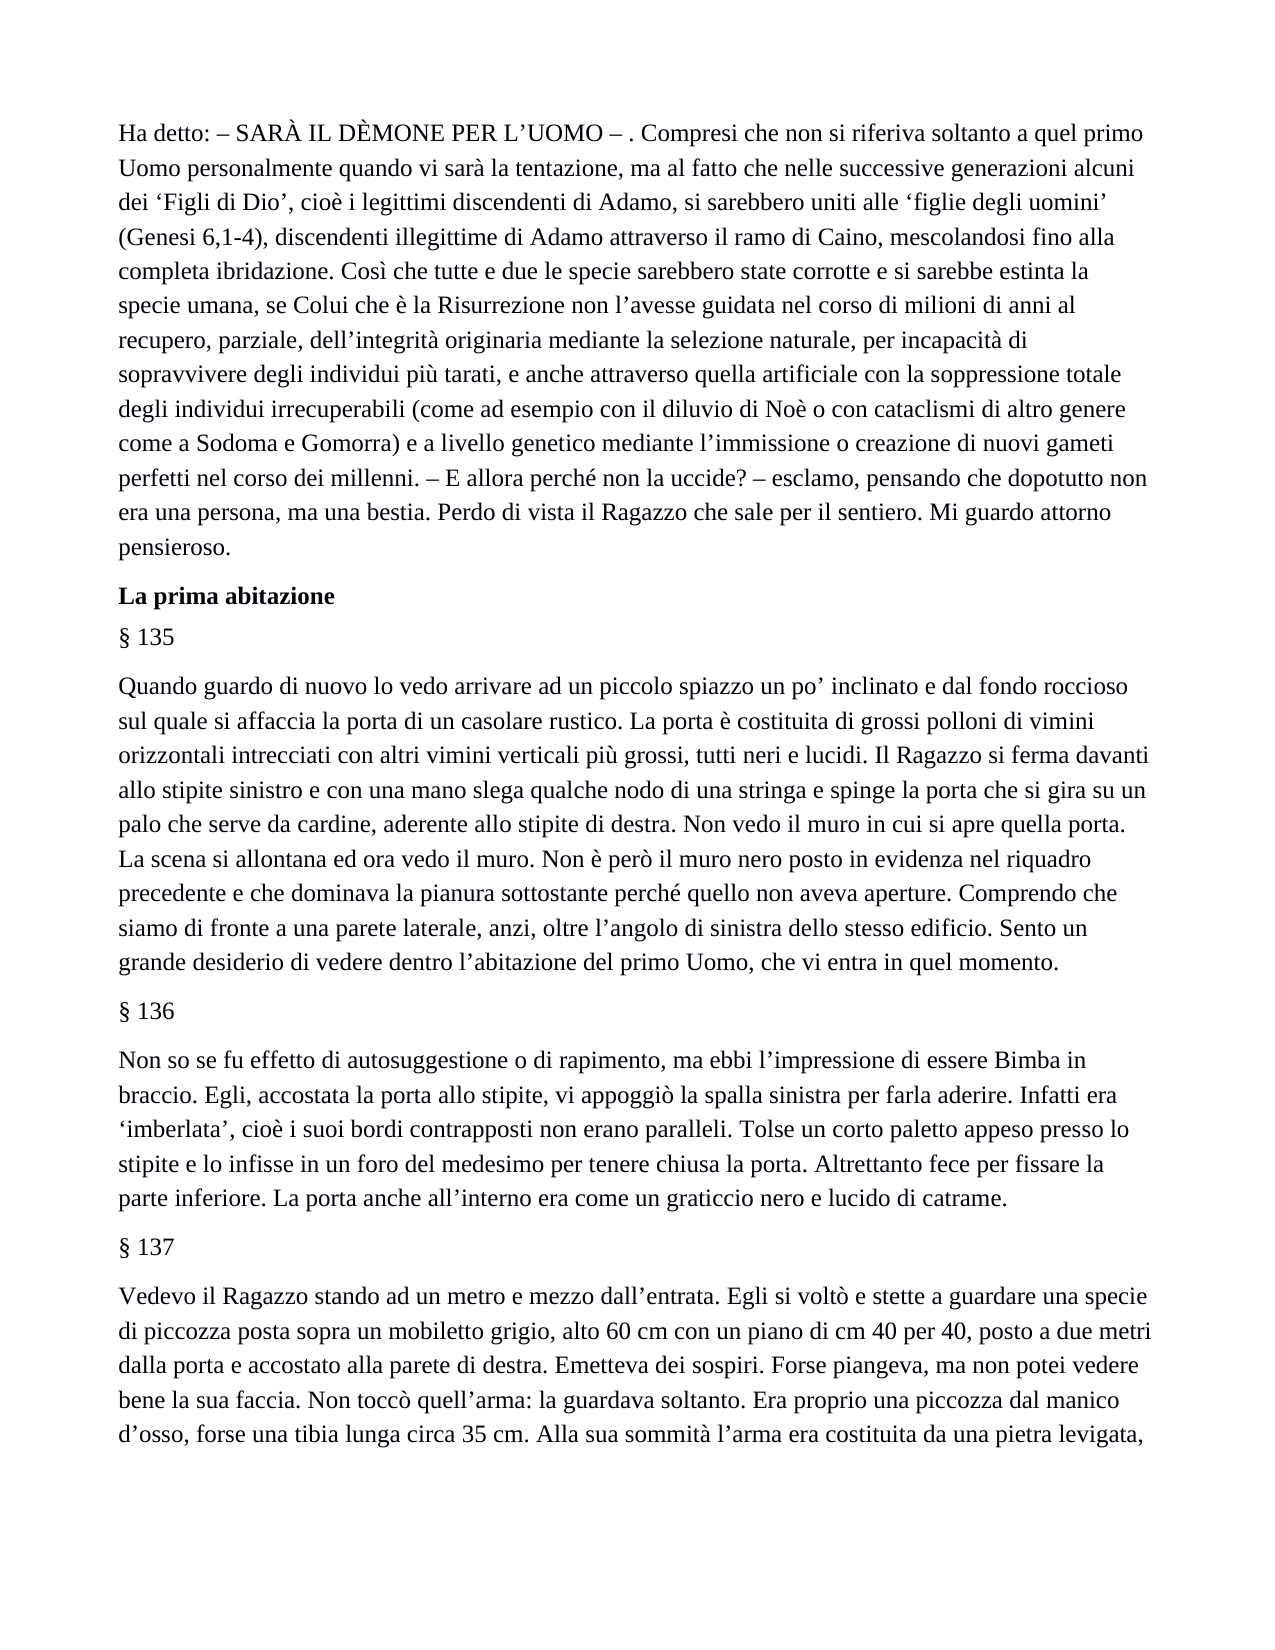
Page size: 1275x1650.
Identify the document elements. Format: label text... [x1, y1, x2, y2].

text Quando guardo di nuovo lo vedo arrivare ad un piccolo spiazzo un po’ inclinato e dal fondo roccioso sul quale si affaccia la porta di un casolare rustico. La porta è costituita di grossi polloni di vimini orizzontali intrecciati con altri vimini verticali più grossi, tutti neri e lucidi. Il Ragazzo si ferma davanti allo stipite sinistro e con una mano slega qualche nodo di una stringa e spinge la porta che si gira su un palo che serve da cardine, aderente allo stipite di destra. Non vedo il muro in cui si apre quella porta. La scena si allontana ed ora vedo il muro. Non è però il muro nero posto in evidenza nel riquadro precedente e che dominava la pianura sottostante perché quello non aveva aperture. Comprendo che siamo di fronte a una parete laterale, anzi, oltre l’angolo di sinistra dello stesso edificio. Sento un grande desiderio di vedere dentro l’abitazione del primo Uomo, che vi entra in quel momento. [118, 671, 1157, 976]
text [118, 1281, 1157, 1448]
text Non so se fu effetto di autosuggestione o di rapimento, ma ebbi l’impressione di essere Bimba in braccio. Egli, accostata la porta allo stipite, vi appoggiò la spalla sinistra per farla aderire. Infatti era ‘imberlata’, cioè i suoi bordi contrapposti non erano paralleli. Tolse un corto paletto appeso presso lo stipite e lo infisse in un foro del medesimo per tenere chiusa la porta. Altrettanto fece per fissare la parte inferiore. La porta anche all’interno era come un graticcio nero e lucido di catrame. [118, 1045, 1157, 1212]
text Ha detto: – SARÀ IL DÈMONE PER L’UOMO – . Compresi che non si riferiva soltanto a quel primo Uomo personalmente quando vi sarà la tentazione, ma al fatto che nelle successive generazioni alcuni dei ‘Figli di Dio’, cioè i legittimi discendenti di Adamo, si sarebbero uniti alle ‘figlie degli uomini’ (Genesi 6,1-4), discendenti illegittime di Adamo attraverso il ramo di Caino, mescolandosi fino alla completa ibridazione. Così che tutte e due le specie sarebbero state corrotte e si sarebbe estinta la specie umana, se Colui che è la Risurrezione non l’avesse guidata nel corso di milioni di anni al recupero, parziale, dell’integrità originaria mediante la selezione naturale, per incapacità di sopravvivere degli individui più tarati, e anche attraverso quella artificiale con la soppressione totale degli individui irrecuperabili (come ad esempio con il diluvio di Noè o con cataclismi di altro genere come a Sodoma e Gomorra) e a livello genetico mediante l’immissione o creazione di nuovi gameti perfetti nel corso dei millenni. – E allora perché non la uccide? – esclamo, pensando che dopotutto non era una persona, ma una bestia. Perdo di vista il Ragazzo che sale per il sentiero. Mi guardo attorno pensieroso. [118, 118, 1157, 561]
text § 137 [118, 1232, 1157, 1261]
text § 135 [118, 622, 1157, 651]
subtitle La prima abitazione [118, 581, 1157, 610]
text § 136 [118, 996, 1157, 1025]
